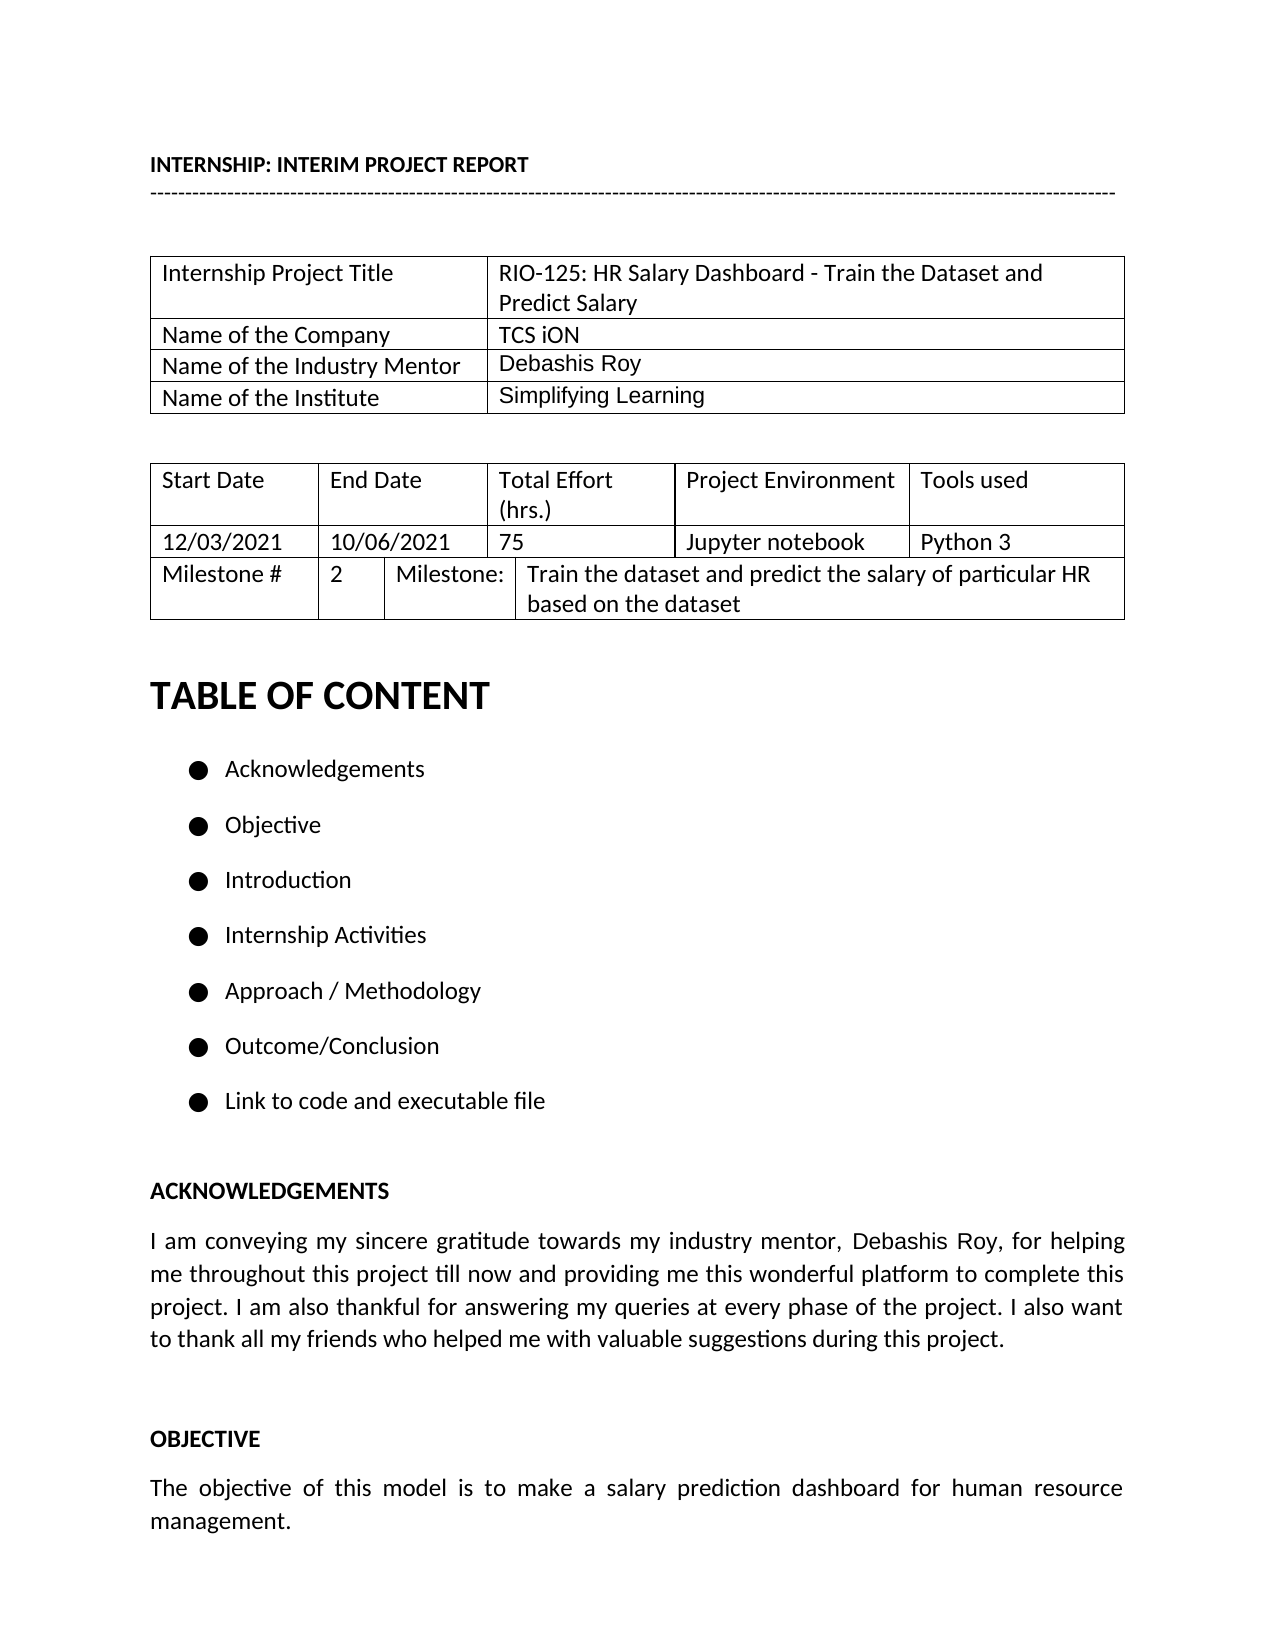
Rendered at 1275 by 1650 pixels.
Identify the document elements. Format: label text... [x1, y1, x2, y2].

table_header Tools used [910, 464, 1124, 525]
table_cell Name of the Company [151, 319, 487, 349]
list Outcome/Conclusion [187, 1017, 1125, 1069]
table_cell TCS iON [488, 319, 1124, 349]
table_cell 2 [319, 558, 384, 619]
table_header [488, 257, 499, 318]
list Introduction [187, 852, 1125, 903]
text ------------------------------------------------------------------------------------------------------------------------------------------ [150, 178, 1125, 206]
table_cell 75 [488, 526, 674, 557]
table_cell 10/06/2021 [319, 526, 487, 557]
table_header Start Date [151, 464, 318, 525]
table_cell Milestone # [151, 558, 318, 619]
table_header Total Effort (hrs.) [488, 464, 674, 525]
table_header End Date [319, 464, 487, 525]
table_cell Simplifying Learning [488, 382, 1124, 412]
table_cell Name of the Industry Mentor [151, 350, 487, 381]
text TABLE OF CONTENT [150, 669, 1125, 720]
text OBJECTIVE [150, 1423, 1125, 1453]
table_header Project Environment [676, 464, 909, 525]
text ACKNOWLEDGEMENTS [150, 1175, 1125, 1206]
text INTERNSHIP: INTERIM PROJECT REPORT [150, 150, 1125, 178]
list Internship Activities [187, 907, 1125, 958]
table_cell 12/03/2021 [151, 526, 318, 557]
table_cell Debashis Roy [488, 350, 1124, 381]
table_cell Python 3 [910, 526, 1124, 557]
table_cell Train the dataset and predict the salary of particular HR based on the dataset [516, 558, 1124, 619]
text The objective of this model is to make a salary prediction dashboard for human resource management. [150, 1472, 1125, 1536]
list Approach / Methodology [187, 962, 1125, 1013]
table_cell Name of the Institute [151, 382, 487, 412]
text I am conveying my sincere gratitude towards my industry mentor, Debashis Roy, for helping me throughout this project till now and providing me this wonderful platform to complete this project. I am also thankful for answering my queries at every phase of the project. I also want to thank all my friends who helped me with valuable suggestions during this project. [150, 1225, 1125, 1354]
list Acknowledgements [187, 741, 1125, 792]
table_cell Milestone: [385, 558, 515, 619]
table_cell Jupyter notebook [676, 526, 909, 557]
list Objective [187, 796, 1125, 847]
table_header Internship Project Title [151, 257, 487, 318]
table_header RIO-125: HR Salary Dashboard - Train the Dataset and Predict Salary [637, 257, 1124, 318]
list Link to code and executable file [187, 1073, 1125, 1124]
